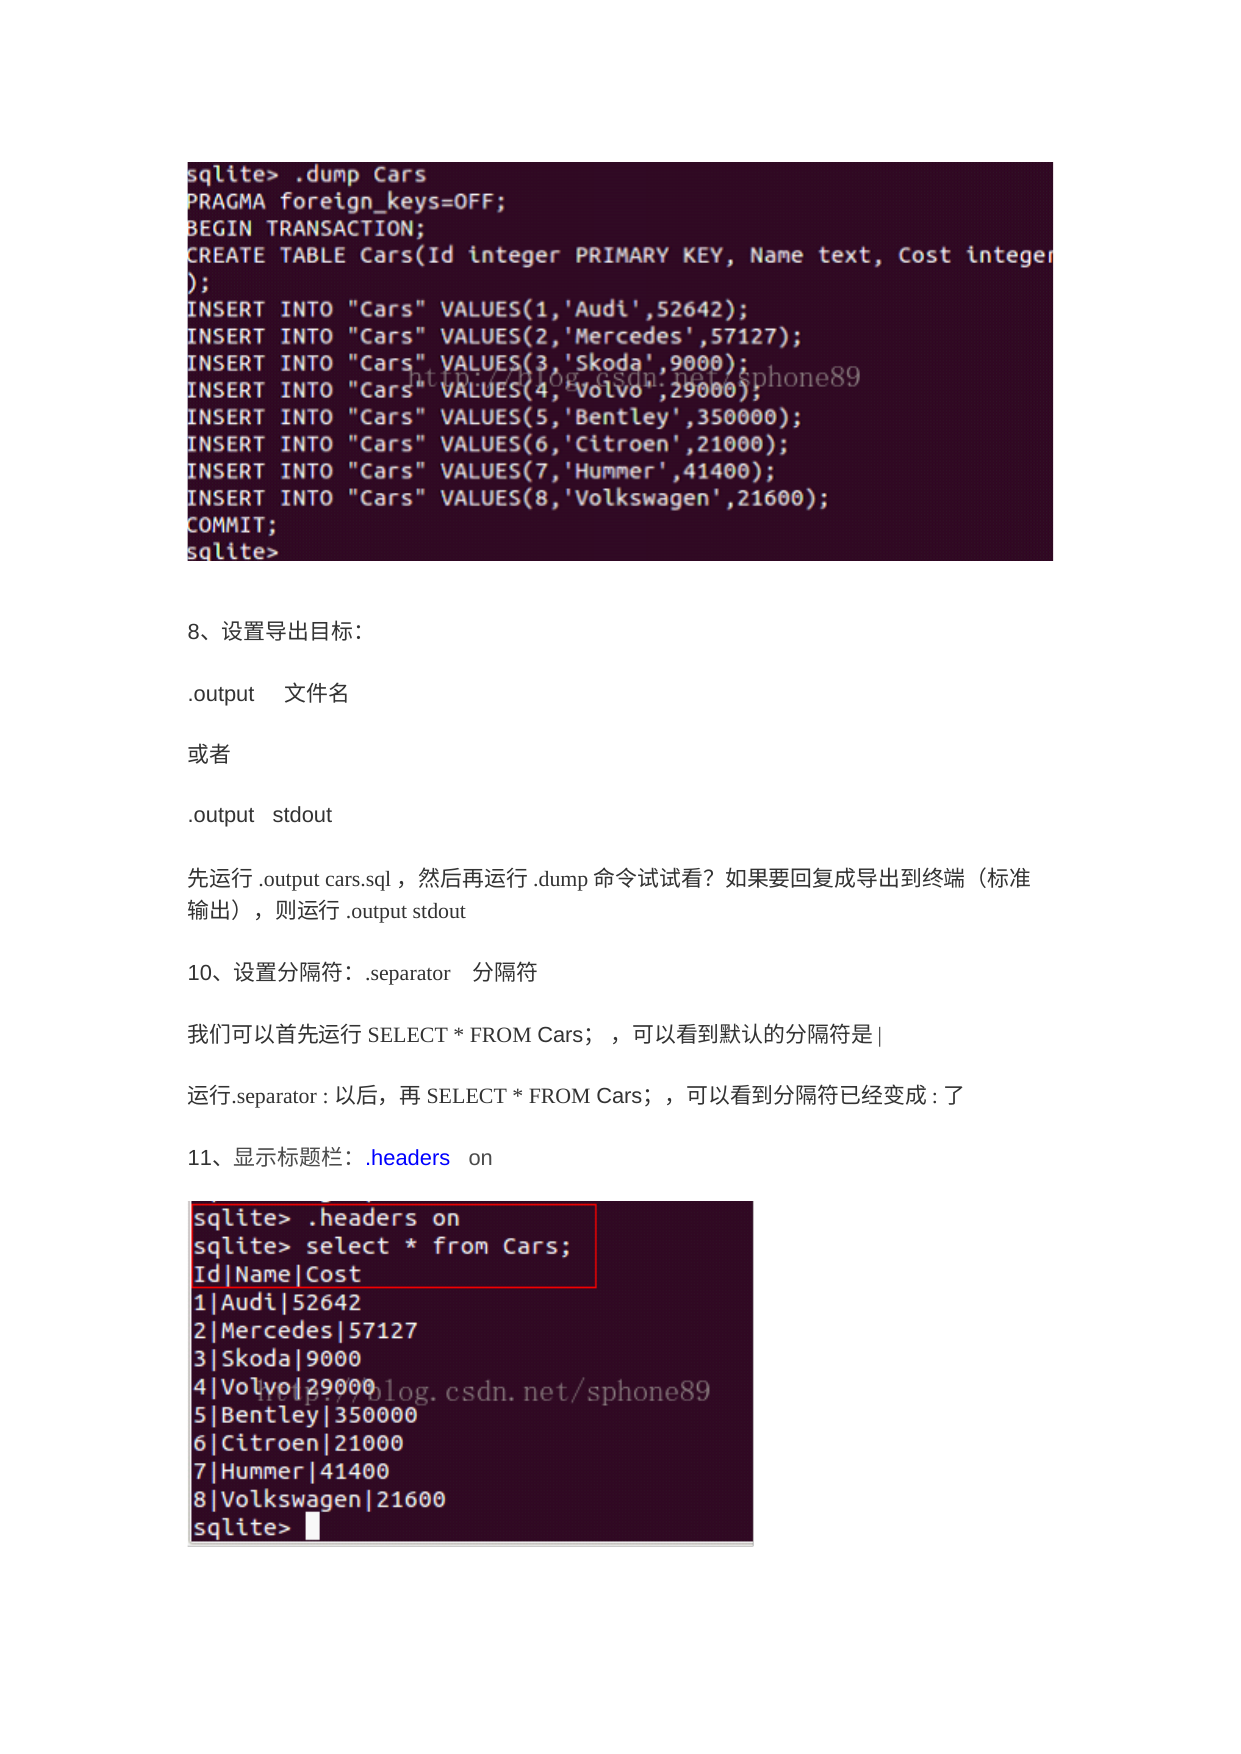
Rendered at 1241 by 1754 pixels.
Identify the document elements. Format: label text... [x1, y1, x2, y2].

text .output stdout [187, 799, 1053, 831]
text 10、设置分隔符：.separator 分隔符 [187, 954, 1053, 987]
text 先运行 .output cars.sql ，然后再运行 .dump 命令试试看？如果要回复成导出到终端（标准输出），则运行 .output stdout [187, 860, 1053, 925]
text .output 文件名 [187, 675, 1053, 708]
picture [187, 162, 1054, 561]
text 8、设置导出目标： [187, 614, 1053, 646]
text 运行.separator : 以后，再 SELECT * FROM Cars；，可以看到分隔符已经变成 : 了 [187, 1078, 1053, 1110]
text 或者 [187, 737, 1053, 769]
text 我们可以首先运行 SELECT * FROM Cars； ，可以看到默认的分隔符是 | [187, 1016, 1053, 1049]
text 11、显示标题栏：.headers on [187, 1139, 1053, 1172]
picture [187, 1201, 755, 1548]
